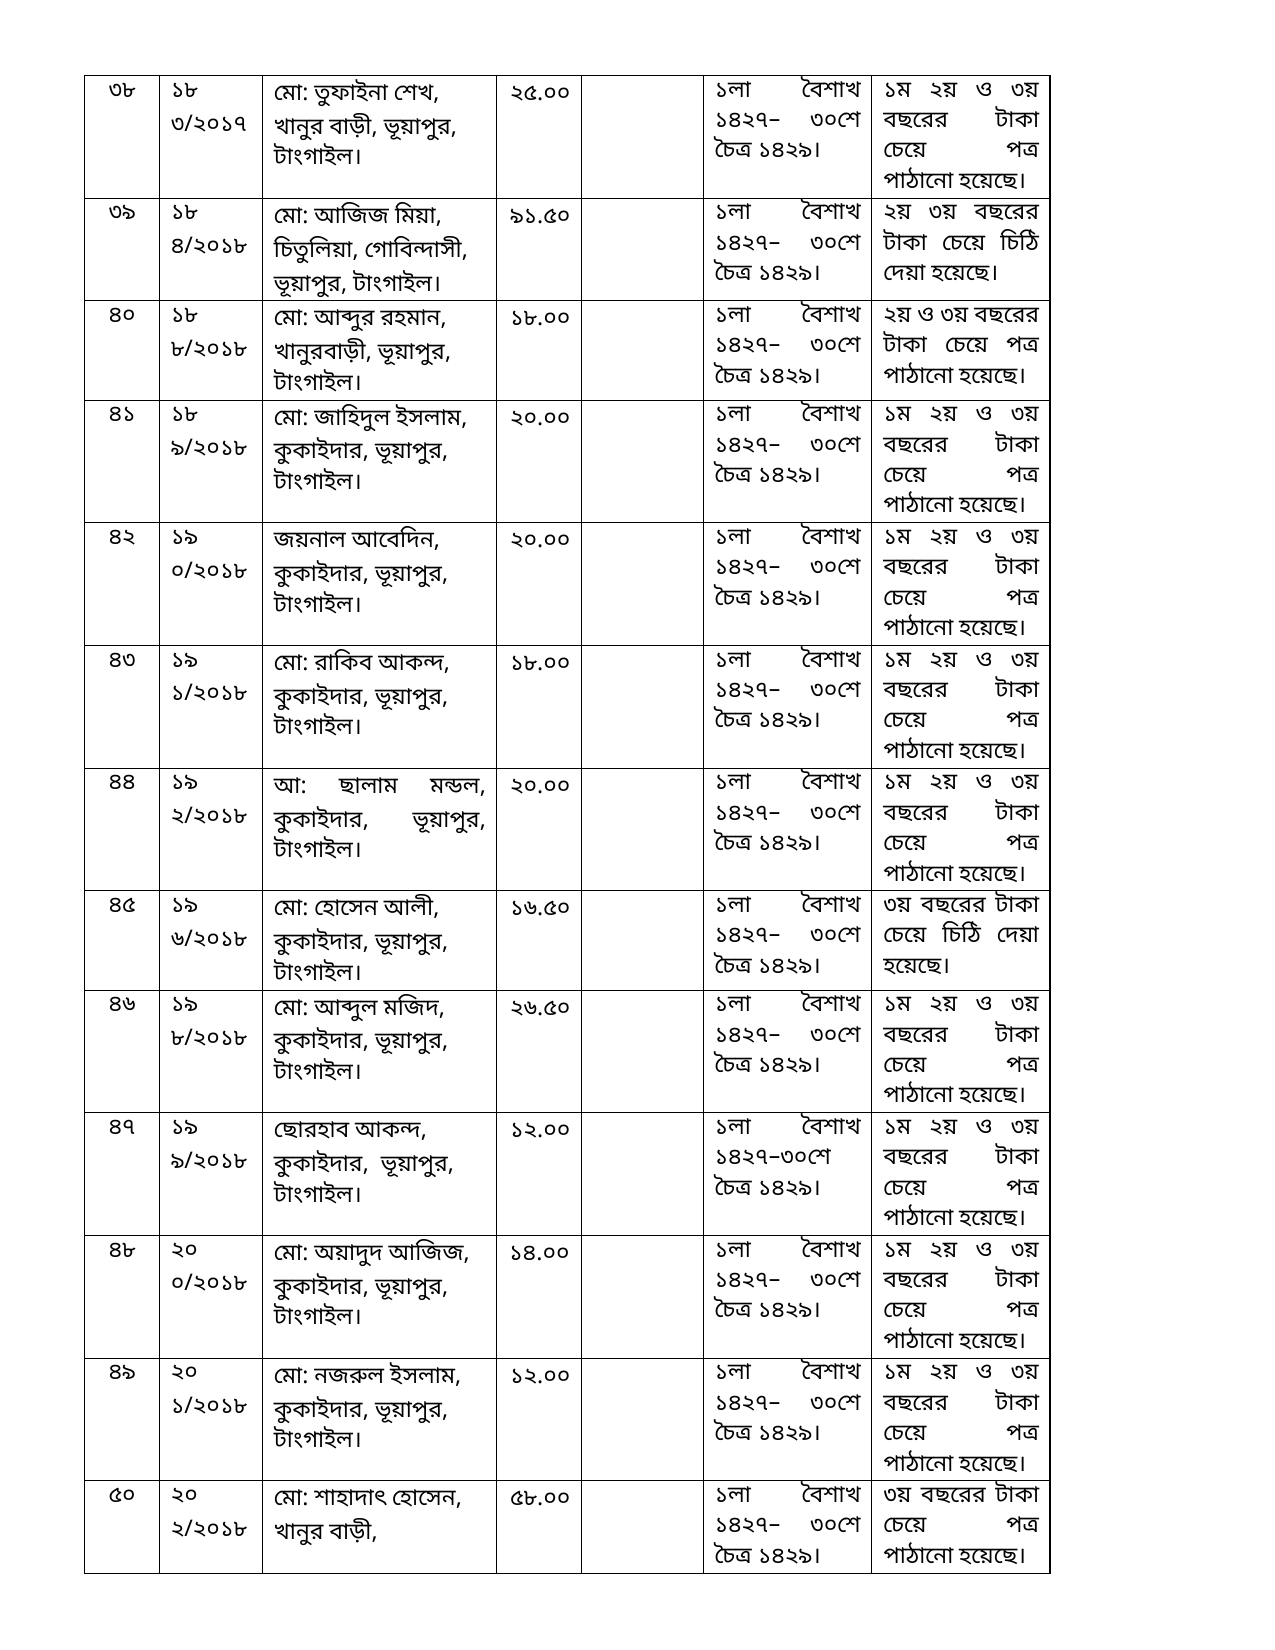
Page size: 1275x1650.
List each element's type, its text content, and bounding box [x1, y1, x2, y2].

table_cell ৪৪ [85, 769, 159, 890]
table_cell ১লা বৈশাখ ১৪২৭– ৩০শে চৈত্র ১৪২৯। [704, 1236, 871, 1358]
table_cell ১ম ২য় ও ৩য় বছরের টাকা চেয়ে পত্র পাঠানো হয়েছে। [872, 769, 1049, 890]
table_cell ছোরহাব আকন্দ, কুকাইদার, ভূয়াপুর, টাংগাইল। [263, 1113, 496, 1235]
table_cell ১ম ২য় ও ৩য় বছরের টাকা চেয়ে পত্র পাঠানো হয়েছে। [872, 523, 1049, 645]
table_cell ৪০ [85, 301, 159, 399]
table_cell ১৮.০০ [497, 301, 581, 399]
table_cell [704, 76, 871, 198]
table_cell ৪৯ [85, 1359, 159, 1480]
table_cell ১লা বৈশাখ ১৪২৭–৩০শে চৈত্র ১৪২৯। [704, 1113, 871, 1235]
table_cell ১২.০০ [497, 1359, 581, 1480]
table_cell ১৯২/২০১৮ [160, 769, 262, 890]
table_cell ১৯৬/২০১৮ [160, 891, 262, 989]
table_cell ১৪.০০ [497, 1236, 581, 1358]
table_cell [582, 401, 703, 522]
table_cell ১ম ২য় ও ৩য় বছরের টাকা চেয়ে পত্র পাঠানো হয়েছে। [872, 1236, 1049, 1358]
table_cell [582, 646, 703, 768]
table_cell ৩য় বছরের টাকা চেয়ে চিঠি দেয়া হয়েছে। [872, 891, 1049, 989]
table_cell ১ম ২য় ও ৩য় বছরের টাকা চেয়ে পত্র পাঠানো হয়েছে। [872, 1113, 1049, 1235]
table_cell ২০.০০ [497, 769, 581, 890]
table_cell ২০.০০ [497, 523, 581, 645]
table_cell ১২.০০ [497, 1113, 581, 1235]
table_cell ১৮৮/২০১৮ [160, 301, 262, 399]
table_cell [263, 1481, 496, 1573]
table_cell ৪৭ [85, 1113, 159, 1235]
table_cell ১৬.৫০ [497, 891, 581, 989]
table_cell ১লা বৈশাখ ১৪২৭– ৩০শে চৈত্র ১৪২৯। [704, 401, 871, 522]
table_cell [872, 76, 1049, 198]
table_cell ৪২ [85, 523, 159, 645]
table_cell [582, 1359, 703, 1480]
table_cell ৪৮ [85, 1236, 159, 1358]
table_cell [582, 1236, 703, 1358]
table_cell ১ম ২য় ও ৩য় বছরের টাকা চেয়ে পত্র পাঠানো হয়েছে। [872, 646, 1049, 768]
table_cell ৪৩ [85, 646, 159, 768]
table_cell ২৫.০০ [497, 76, 581, 198]
table_cell ১লা বৈশাখ ১৪২৭– ৩০শে চৈত্র ১৪২৯। [704, 891, 871, 989]
table_cell মো: রাকিব আকন্দ, কুকাইদার, ভূয়াপুর, টাংগাইল। [263, 646, 496, 768]
table_cell ১৮.০০ [497, 646, 581, 768]
table_cell মো: নজরুল ইসলাম, কুকাইদার, ভূয়াপুর, টাংগাইল। [263, 1359, 496, 1480]
table_cell ১লা বৈশাখ ১৪২৭– ৩০শে চৈত্র ১৪২৯। [704, 991, 871, 1112]
table_cell ১৯১/২০১৮ [160, 646, 262, 768]
table_cell ৩৯ [85, 199, 159, 300]
table_cell [582, 991, 703, 1112]
table_cell মো: তুফাইনা শেখ, খানুর বাড়ী, ভূয়াপুর, টাংগাইল। [263, 76, 496, 198]
table_cell [582, 523, 703, 645]
table_cell ১৯৮/২০১৮ [160, 991, 262, 1112]
table_cell [582, 76, 703, 198]
table_cell ৫৮.০০ [497, 1481, 581, 1573]
table_cell ১৮৩/২০১৭ [160, 76, 262, 198]
table_cell [582, 301, 703, 399]
table_cell মো: অয়াদুদ আজিজ, কুকাইদার, ভূয়াপুর, টাংগাইল। [263, 1236, 496, 1358]
table_cell ২৬.৫০ [497, 991, 581, 1112]
table_cell ১লা বৈশাখ ১৪২৭– ৩০শে চৈত্র ১৪২৯। [704, 199, 871, 300]
table_cell ১লা বৈশাখ ১৪২৭– ৩০শে চৈত্র ১৪২৯। [704, 646, 871, 768]
table_cell মো: আব্দুর রহমান, খানুরবাড়ী, ভূয়াপুর, টাংগাইল। [263, 301, 496, 399]
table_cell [872, 1481, 1049, 1573]
table_cell মো: আজিজ মিয়া, চিতুলিয়া, গোবিন্দাসী, ভূয়াপুর, টাংগাইল। [263, 199, 496, 300]
table_cell [582, 769, 703, 890]
table_cell ২০০/২০১৮ [160, 1236, 262, 1358]
table_cell [582, 199, 703, 300]
table_cell ২০২/২০১৮ [160, 1481, 262, 1573]
table_cell ২০.০০ [497, 401, 581, 522]
table_cell আ: ছালাম মন্ডল, কুকাইদার, ভূয়াপুর, টাংগাইল। [263, 769, 496, 890]
table_cell ১ম ২য় ও ৩য় বছরের টাকা চেয়ে পত্র পাঠানো হয়েছে। [872, 401, 1049, 522]
table_cell ১লা বৈশাখ ১৪২৭– ৩০শে চৈত্র ১৪২৯। [704, 1359, 871, 1480]
table_cell ২০১/২০১৮ [160, 1359, 262, 1480]
table_cell মো: আব্দুল মজিদ, কুকাইদার, ভূয়াপুর, টাংগাইল। [263, 991, 496, 1112]
table_cell মো: জাহিদুল ইসলাম, কুকাইদার, ভূয়াপুর, টাংগাইল। [263, 401, 496, 522]
table_cell ১লা বৈশাখ ১৪২৭– ৩০শে চৈত্র ১৪২৯। [704, 523, 871, 645]
table_cell মো: হোসেন আলী, কুকাইদার, ভূয়াপুর, টাংগাইল। [263, 891, 496, 989]
table_cell ১৮৯/২০১৮ [160, 401, 262, 522]
table_cell [582, 1113, 703, 1235]
table_cell ৪৬ [85, 991, 159, 1112]
table_cell ৪৫ [85, 891, 159, 989]
table_cell ১৮৪/২০১৮ [160, 199, 262, 300]
table_cell ৯১.৫০ [497, 199, 581, 300]
table_cell [582, 1481, 703, 1573]
table_cell ১ম ২য় ও ৩য় বছরের টাকা চেয়ে পত্র পাঠানো হয়েছে। [872, 991, 1049, 1112]
table_cell ১লা বৈশাখ ১৪২৭– ৩০শে চৈত্র ১৪২৯। [704, 301, 871, 399]
table_cell জয়নাল আবেদিন, কুকাইদার, ভূয়াপুর, টাংগাইল। [263, 523, 496, 645]
table_cell ৩৮ [85, 76, 159, 198]
table_cell ২য় ও ৩য় বছরের টাকা চেয়ে পত্র পাঠানো হয়েছে। [872, 301, 1049, 399]
table_cell ৪১ [85, 401, 159, 522]
table_cell ১ম ২য় ও ৩য় বছরের টাকা চেয়ে পত্র পাঠানো হয়েছে। [872, 1359, 1049, 1480]
table_cell ২য় ৩য় বছরের টাকা চেয়ে চিঠি দেয়া হয়েছে। [872, 199, 1049, 300]
table_cell [582, 891, 703, 989]
table_cell ১৯০/২০১৮ [160, 523, 262, 645]
table_cell ১৯৯/২০১৮ [160, 1113, 262, 1235]
table_cell ৫০ [85, 1481, 159, 1573]
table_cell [704, 1481, 871, 1573]
table_cell ১লা বৈশাখ ১৪২৭– ৩০শে চৈত্র ১৪২৯। [704, 769, 871, 890]
